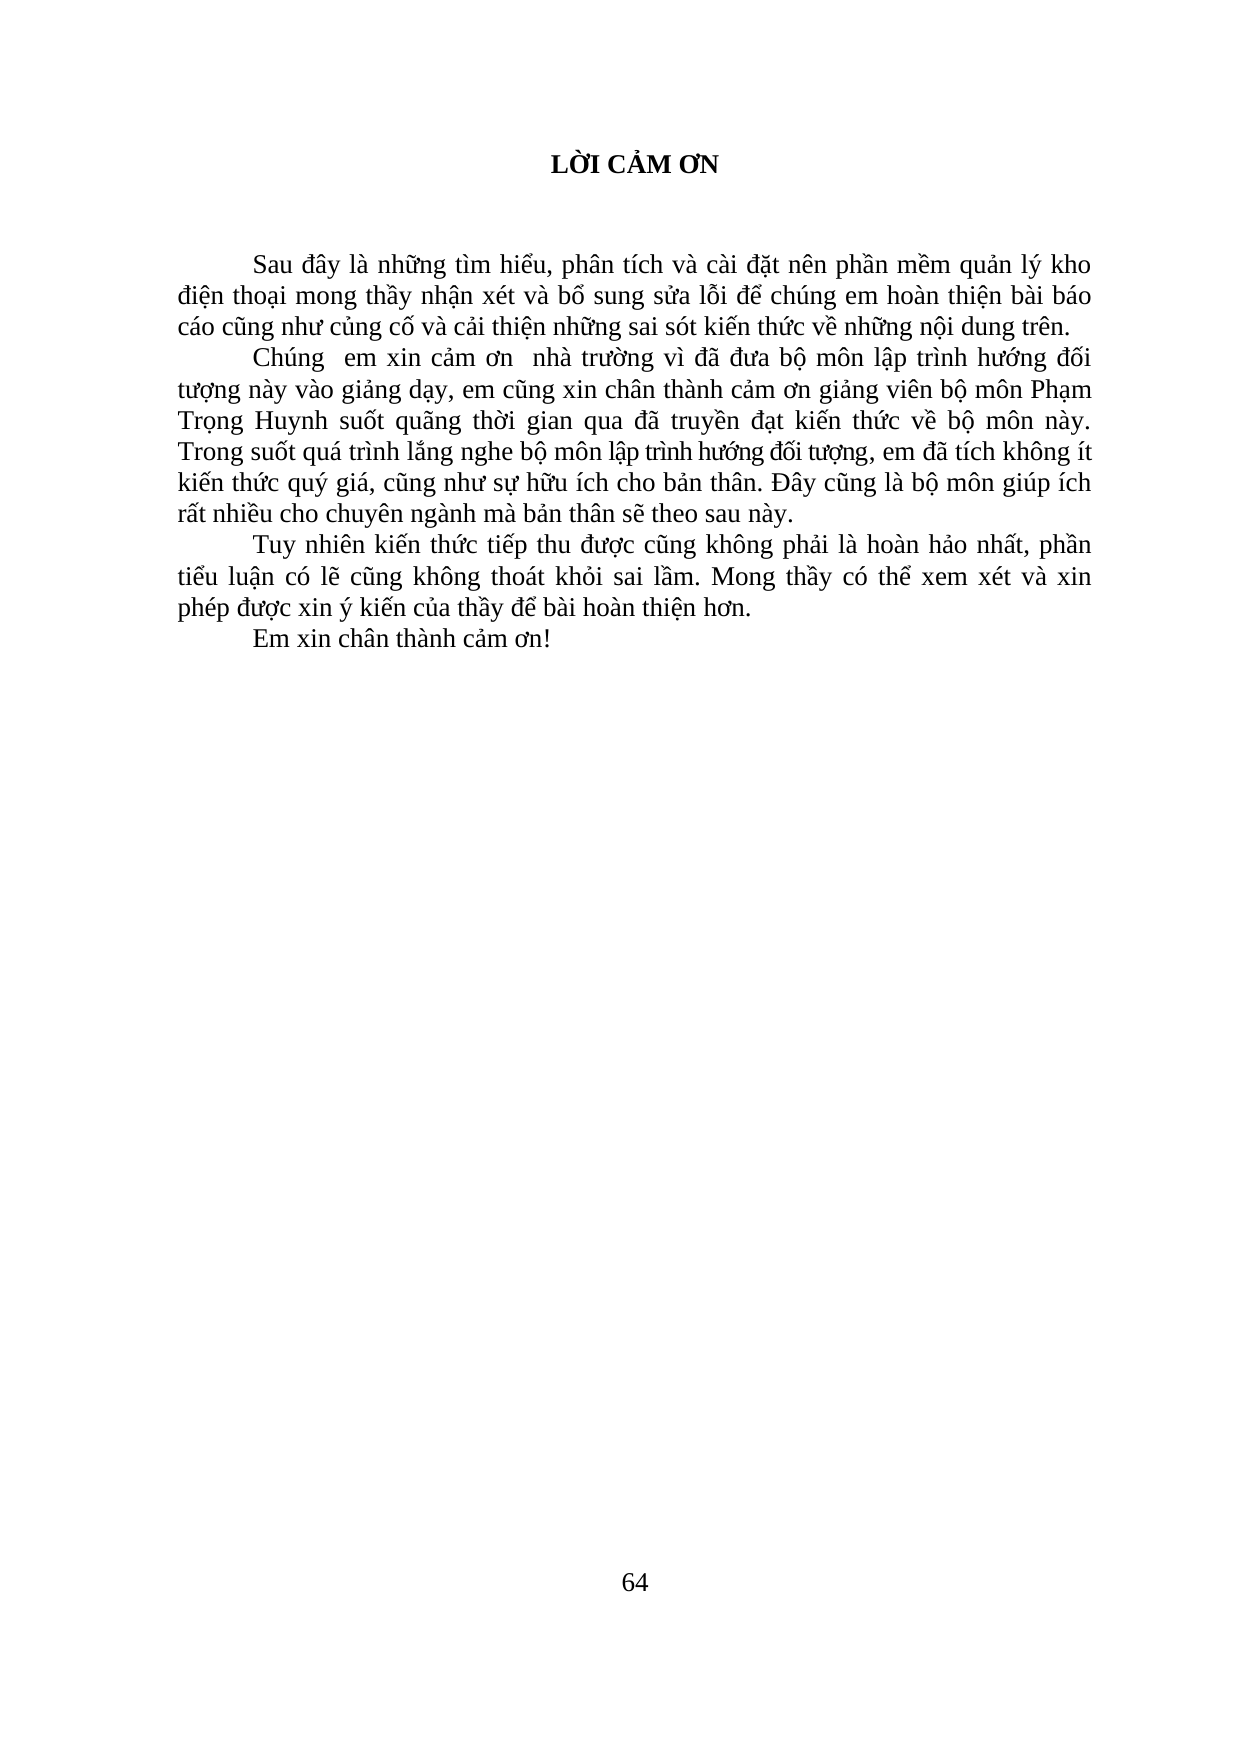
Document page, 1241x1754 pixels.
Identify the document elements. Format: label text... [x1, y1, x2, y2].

text Tuy nhiên kiến thức tiếp thu được cũng không phải là hoàn hảo nhất, phần tiểu luận có lẽ cũng không thoát khỏi sai lầm. Mong thầy có thể xem xét và xin phép được xin ý kiến của thầy để bài hoàn thiện hơn. [177, 528, 1092, 622]
text LỜI CẢM ƠN [177, 148, 1092, 179]
text Sau đây là những tìm hiểu, phân tích và cài đặt nên phần mềm quản lý kho điện thoại mong thầy nhận xét và bổ sung sửa lỗi để chúng em hoàn thiện bài báo cáo cũng như củng cố và cải thiện những sai sót kiến thức về những nội dung trên. [177, 248, 1092, 342]
text Chúng em xin cảm ơn nhà trường vì đã đưa bộ môn lập trình hướng đối tượng này vào giảng dạy, em cũng xin chân thành cảm ơn giảng viên bộ môn Phạm Trọng Huynh suốt quãng thời gian qua đã truyền đạt kiến thức về bộ môn này. Trong suốt quá trình lắng nghe bộ môn lập trình hướng đối tượng, em đã tích không ít kiến thức quý giá, cũng như sự hữu ích cho bản thân. Đây cũng là bộ môn giúp ích rất nhiều cho chuyên ngành mà bản thân sẽ theo sau này. [177, 342, 1092, 528]
text Em xin chân thành cảm ơn! [177, 622, 1092, 653]
